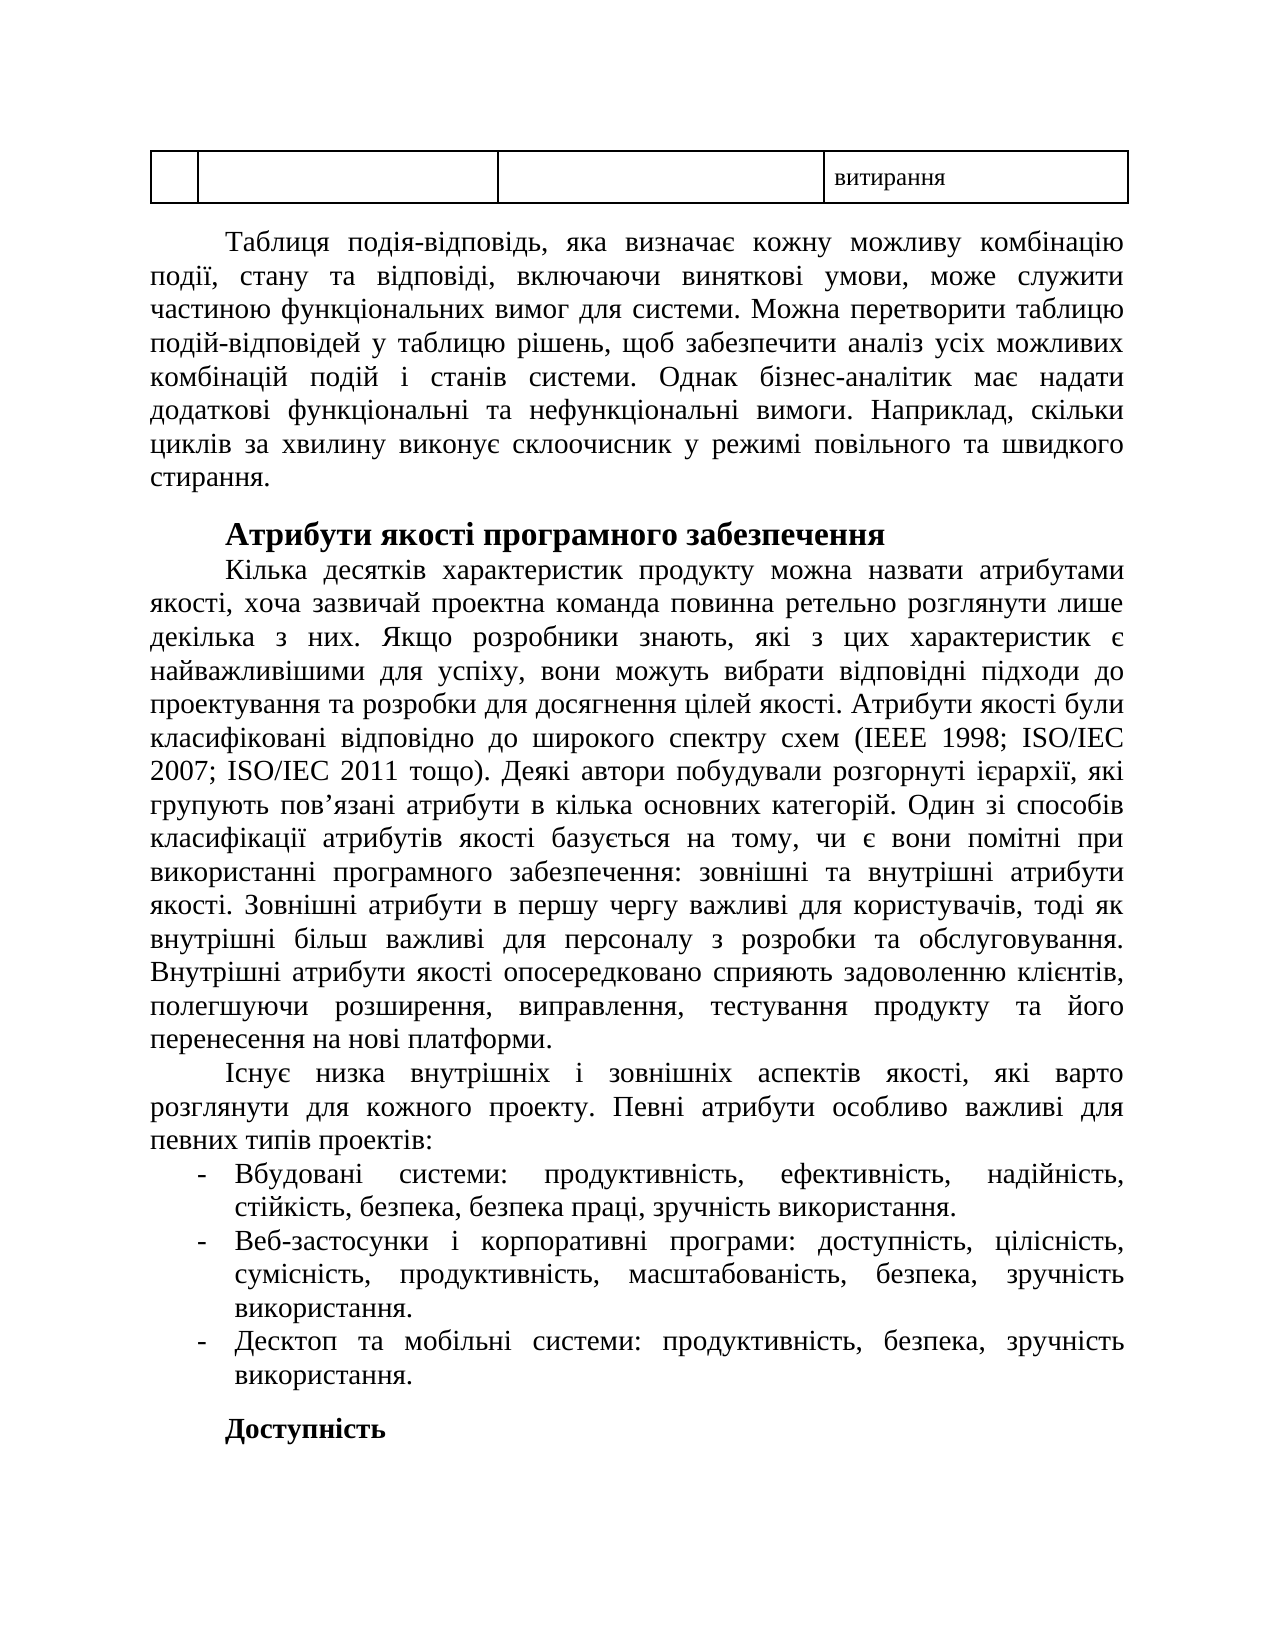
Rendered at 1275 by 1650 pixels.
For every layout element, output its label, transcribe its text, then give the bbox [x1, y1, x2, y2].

list Веб-застосунки і корпоративні програми: доступність, цілісність, сумісність, продуктивність, масштабованість, безпека, зручність використання. [197, 1223, 1125, 1323]
table_cell 5 [152, 152, 197, 202]
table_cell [499, 152, 823, 202]
text Атрибути якості програмного забезпечення [150, 514, 1125, 552]
list Десктоп та мобільні системи: продуктивність, безпека, зручність використання. [197, 1323, 1125, 1391]
list Вбудовані системи: продуктивність, ефективність, надійність, стійкість, безпека, безпека праці, зручність використання. [197, 1156, 1125, 1223]
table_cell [825, 152, 1127, 202]
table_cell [199, 152, 497, 202]
text Таблиця подія-відповідь, яка визначає кожну можливу комбінацію події, стану та відповіді, включаючи виняткові умови, може служити частиною функціональних вимог для системи. Можна перетворити таблицю подій-відповідей у таблицю рішень, щоб забезпечити аналіз усіх можливих комбінацій подій і станів системи. Однак бізнес-аналітик має надати додаткові функціональні та нефункціональні вимоги. Наприклад, скільки циклів за хвилину виконує склоочисник у режимі повільного та швидкого стирання. [150, 224, 1125, 493]
text Доступність [150, 1411, 1125, 1445]
text Кілька десятків характеристик продукту можна назвати атрибутами якості, хоча зазвичай проектна команда повинна ретельно розглянути лише декілька з них. Якщо розробники знають, які з цих характеристик є найважливішими для успіху, вони можуть вибрати відповідні підходи до проектування та розробки для досягнення цілей якості. Атрибути якості були класифіковані відповідно до широкого спектру схем (IEEE 1998; ISO/IEC 2007; ISO/IEC 2011 тощо). Деякі автори побудували розгорнуті ієрархії, які групують пов’язані атрибути в кілька основних категорій. Один зі способів класифікації атрибутів якості базується на тому, чи є вони помітні при використанні програмного забезпечення: зовнішні та внутрішні атрибути якості. Зовнішні атрибути в першу чергу важливі для користувачів, тоді як внутрішні більш важливі для персоналу з розробки та обслуговування. Внутрішні атрибути якості опосередковано сприяють задоволенню клієнтів, полегшуючи розширення, виправлення, тестування продукту та його перенесення на нові платформи. [150, 552, 1125, 1055]
text Існує низка внутрішніх і зовнішніх аспектів якості, які варто розглянути для кожного проекту. Певні атрибути особливо важливі для певних типів проектів: [150, 1055, 1125, 1156]
